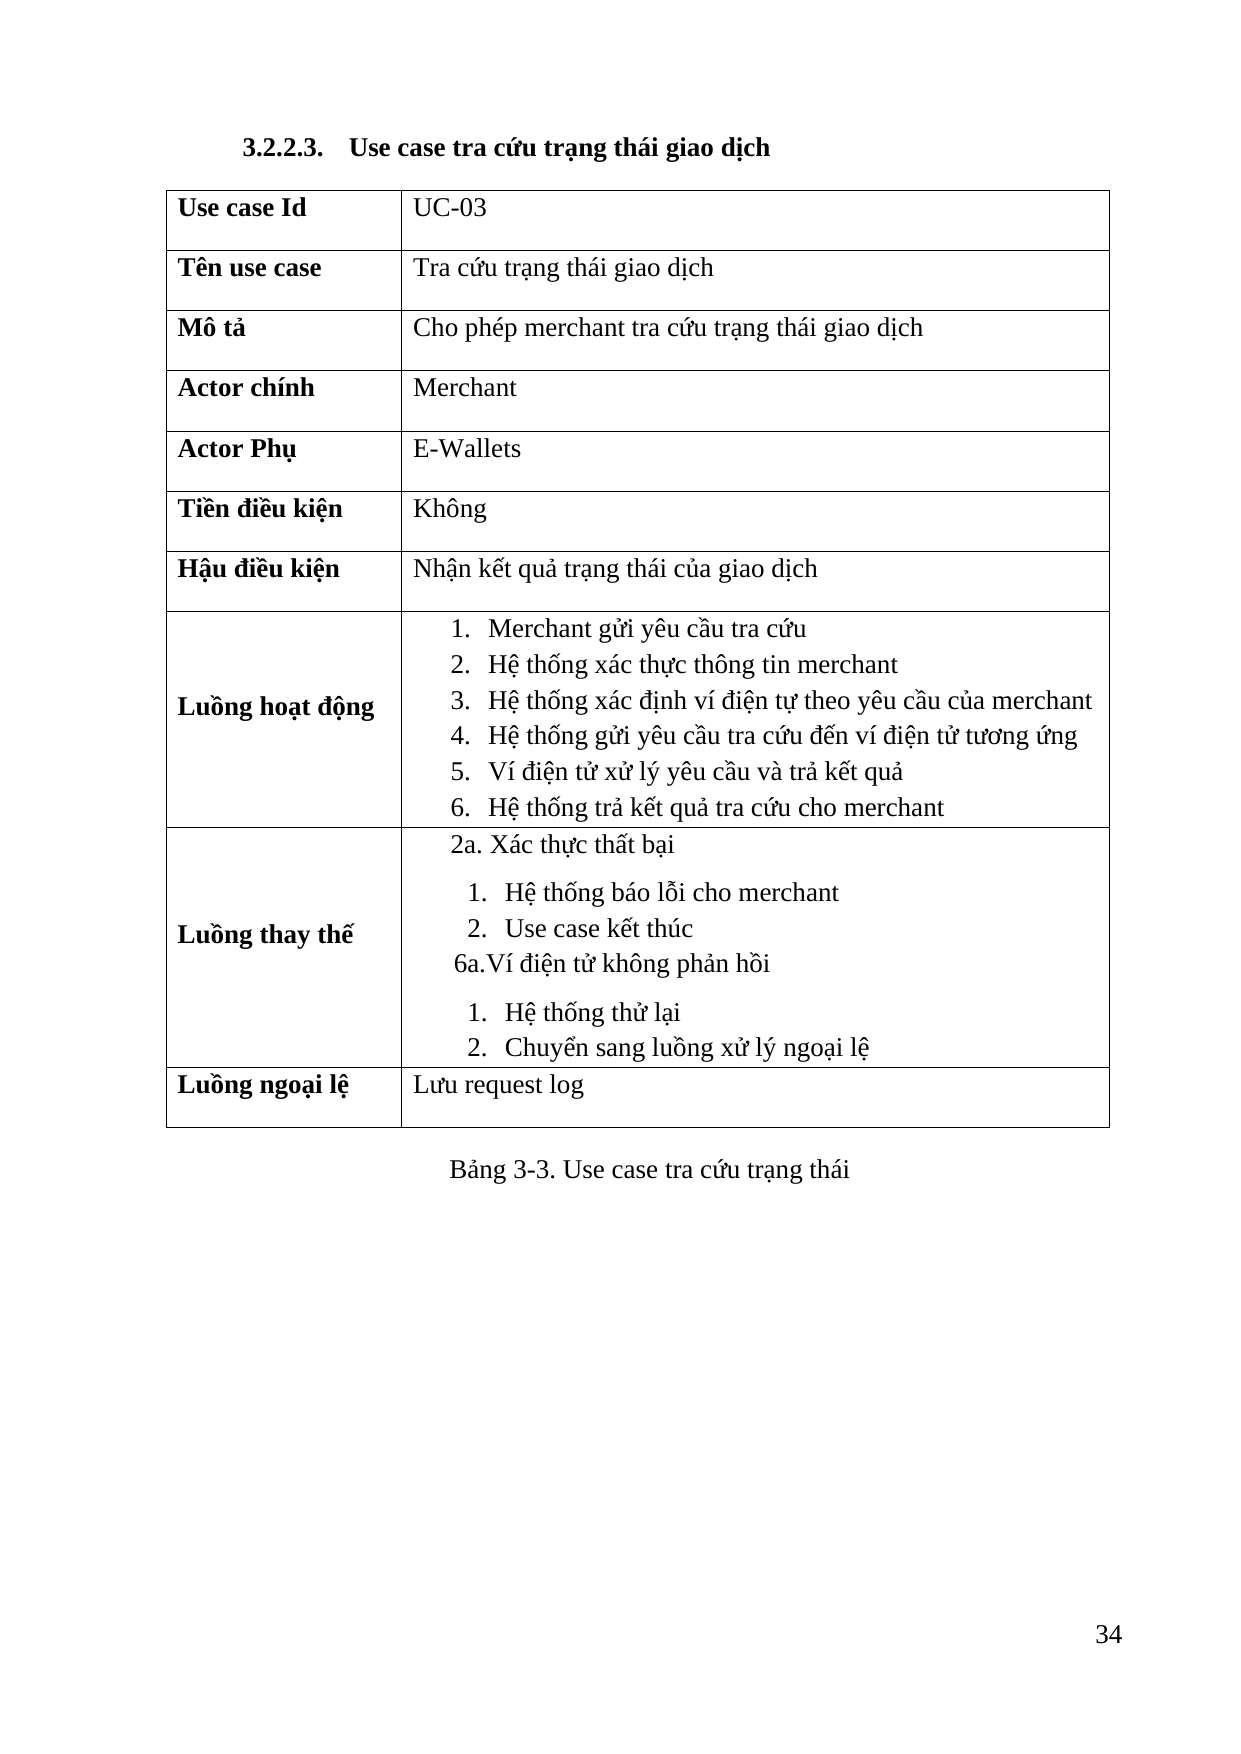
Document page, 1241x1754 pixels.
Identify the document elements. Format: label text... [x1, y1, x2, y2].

table_cell Tiền điều kiện [167, 492, 401, 551]
table_cell Cho phép merchant tra cứu trạng thái giao dịch [402, 311, 1109, 370]
table_cell E-Wallets [402, 432, 1109, 491]
table_cell Lưu request log [402, 1068, 1109, 1127]
table_cell Mô tả [167, 311, 401, 370]
table_cell Merchant [402, 371, 1109, 431]
table_cell 2a. Xác thực thất bại Hệ thống báo lỗi cho merchant Use case kết thúc 6a.Ví điện tử không phản hồi Hệ thống thử lại Chuyển sang luồng xử lý ngoại lệ [402, 828, 1109, 1067]
table_header UC-03 [402, 191, 1109, 250]
table_cell Tên use case [167, 251, 401, 310]
table_cell Nhận kết quả trạng thái của giao dịch [402, 552, 1109, 611]
table_cell Tra cứu trạng thái giao dịch [402, 251, 1109, 310]
table_cell Luồng thay thế [167, 828, 401, 1067]
table_cell Actor chính [167, 371, 401, 431]
table_cell Luồng hoạt động [167, 612, 401, 827]
table_cell Luồng ngoại lệ [167, 1068, 401, 1127]
table_cell Hậu điều kiện [167, 552, 401, 611]
table_cell Không [402, 492, 1109, 551]
table_header Use case Id [167, 191, 401, 250]
table_cell Actor Phụ [167, 432, 401, 491]
table_cell Merchant gửi yêu cầu tra cứu Hệ thống xác thực thông tin merchant Hệ thống xác định ví điện tự theo yêu cầu của merchant Hệ thống gửi yêu cầu tra cứu đến ví điện tử tương ứng Ví điện tử xử lý yêu cầu và trả kết quả Hệ thống trả kết quả tra cứu cho merchant [402, 612, 1109, 827]
subtitle Use case tra cứu trạng thái giao dịch [242, 131, 1122, 162]
